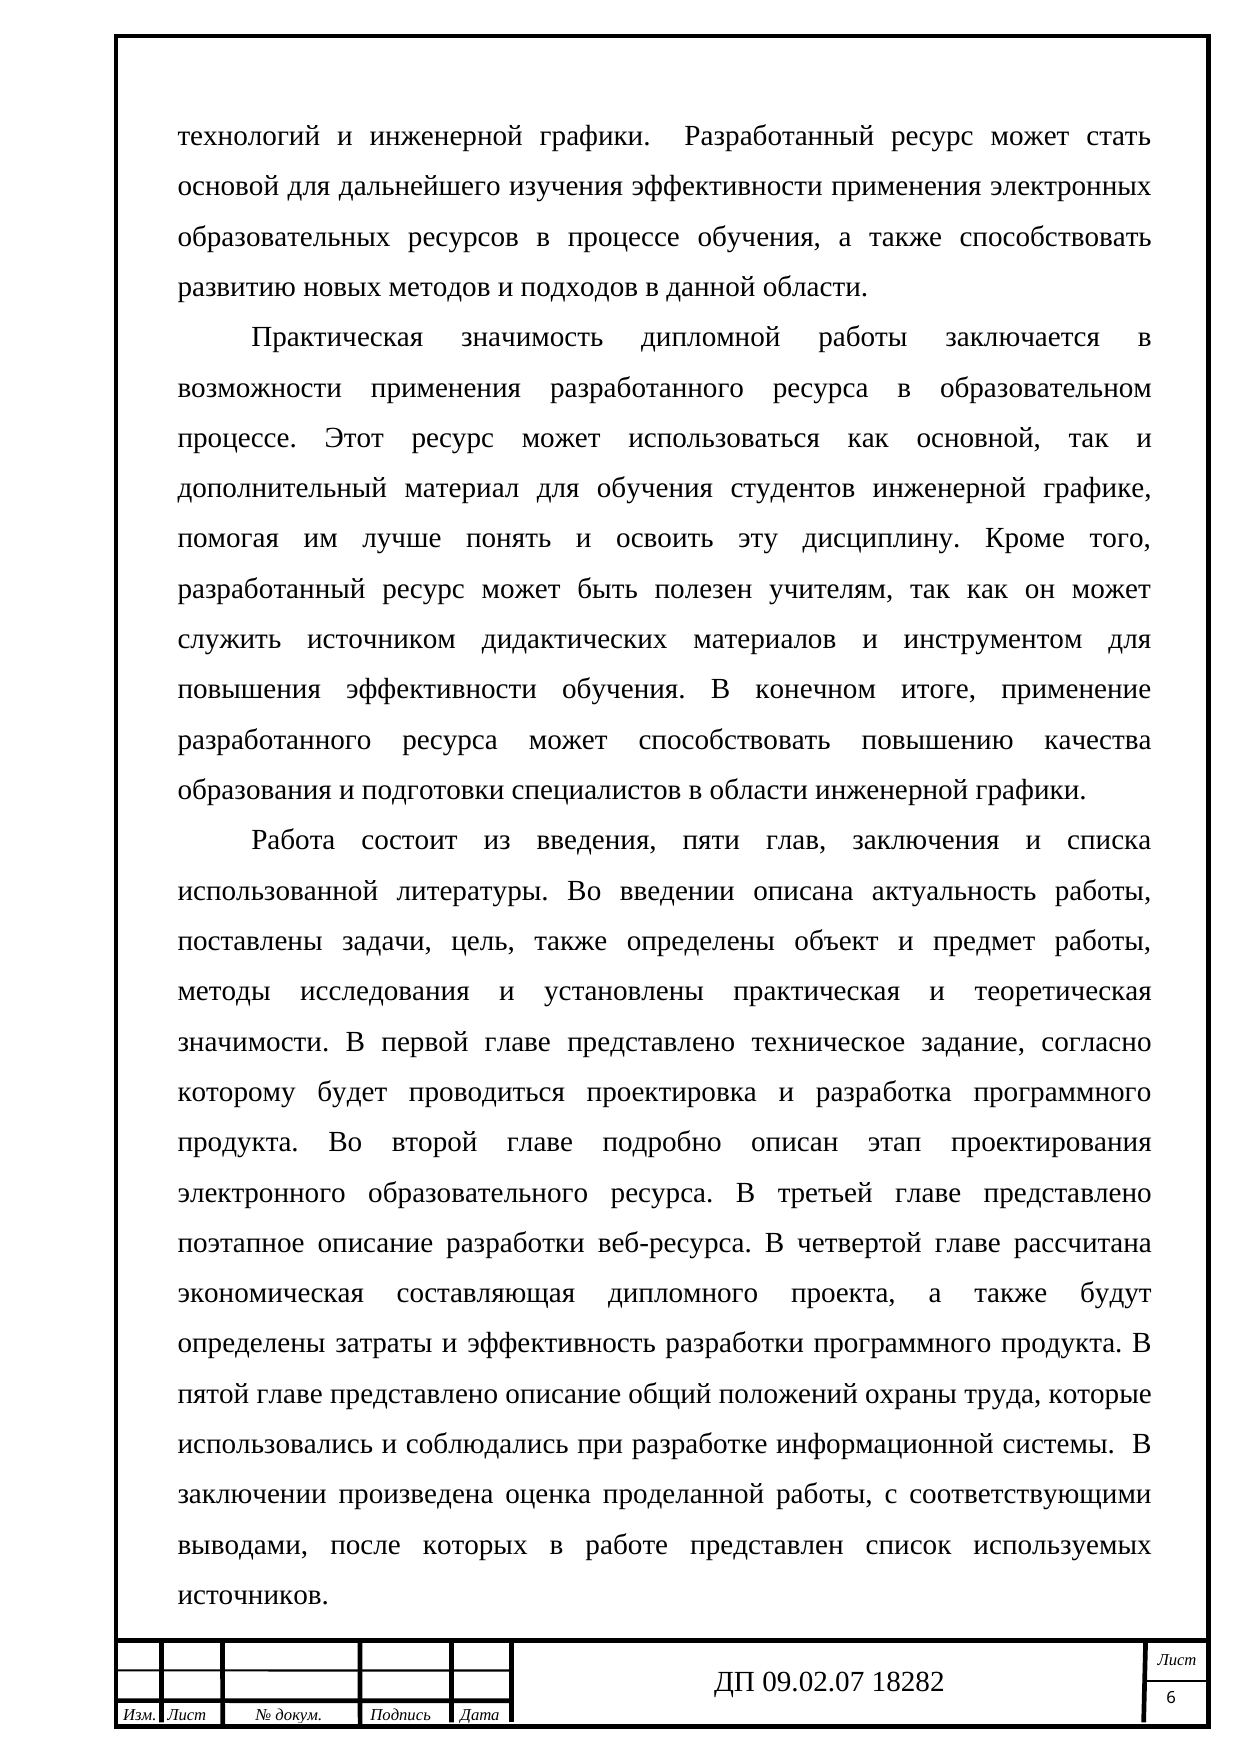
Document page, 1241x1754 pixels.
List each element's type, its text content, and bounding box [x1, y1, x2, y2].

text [177, 118, 1152, 303]
text Практическая значимость дипломной работы заключается в возможности применения разработанного ресурса в образовательном процессе. Этот ресурс может использоваться как основной, так и дополнительный материал для обучения студентов инженерной графике, помогая им лучше понять и освоить эту дисциплину. Кроме того, разработанный ресурс может быть полезен учителям, так как он может служить источником дидактических материалов и инструментом для повышения эффективности обучения. В конечном итоге, применение разработанного ресурса может способствовать повышению качества образования и подготовки специалистов в области инженерной графики. [177, 319, 1152, 806]
text Работа состоит из введения, пяти глав, заключения и списка использованной литературы. Во введении описана актуальность работы, поставлены задачи, цель, также определены объект и предмет работы, методы исследования и установлены практическая и теоретическая значимости. В первой главе представлено техническое задание, согласно которому будет проводиться проектировка и разработка программного продукта. Во второй главе подробно описан этап проектирования электронного образовательного ресурса. В третьей главе представлено поэтапное описание разработки веб-ресурса. В четвертой главе рассчитана экономическая составляющая дипломного проекта, а также будут определены затраты и эффективность разработки программного продукта. В пятой главе представлено описание общий положений охраны труда, которые использовались и соблюдались при разработке информационной системы. В заключении произведена оценка проделанной работы, с соответствующими выводами, после которых в работе представлен список используемых источников. [177, 822, 1152, 1611]
